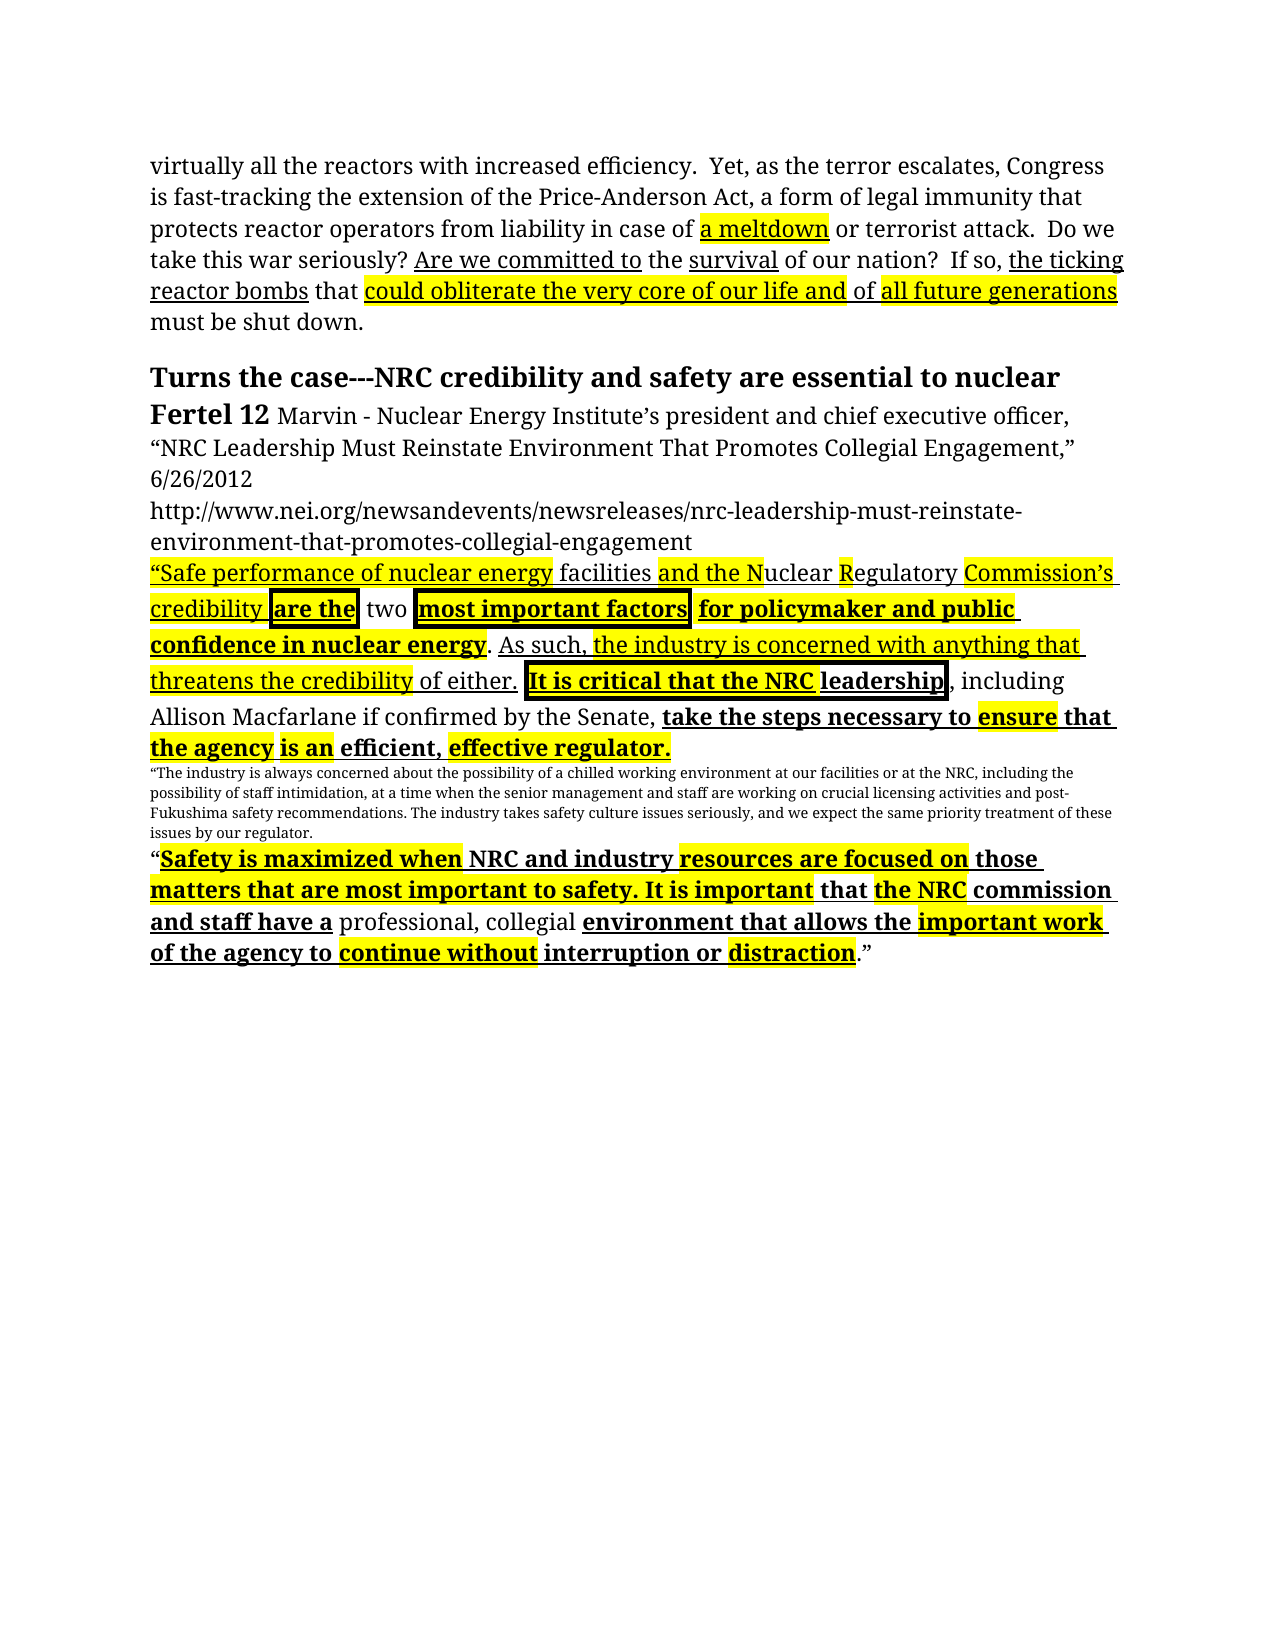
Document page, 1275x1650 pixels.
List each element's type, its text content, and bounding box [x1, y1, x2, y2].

text http://www.nei.org/newsandevents/newsreleases/nrc-leadership-must-reinstate-environment-that-promotes-collegial-engagement [150, 494, 1125, 557]
text Fertel 12 Marvin - Nuclear Energy Institute’s president and chief executive officer, “NRC Leadership Must Reinstate Environment That Promotes Collegial Engagement,” 6/26/2012 [150, 395, 1125, 494]
text “Safety is maximized when NRC and industry resources are focused on those matters that are most important to safety. It is important that the NRC commission and staff have a professional, collegial environment that allows the important work of the agency to continue without interruption or distraction.” [150, 843, 1125, 968]
subtitle Turns the case---NRC credibility and safety are essential to nuclear [150, 358, 1125, 395]
text “Safe performance of nuclear energy facilities and the Nuclear Regulatory Commission’s credibility are the two most important factors for policymaker and public confidence in nuclear energy. As such, the industry is concerned with anything that threatens the credibility of either. It is critical that the NRC leadership, including Allison Macfarlane if confirmed by the Senate, take the steps necessary to ensure that the agency is an efficient, effective regulator. [150, 557, 1125, 763]
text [150, 150, 1125, 337]
text “The industry is always concerned about the possibility of a chilled working environment at our facilities or at the NRC, including the possibility of staff intimidation, at a time when the senior management and staff are working on crucial licensing activities and post-Fukushima safety recommendations. The industry takes safety culture issues seriously, and we expect the same priority treatment of these issues by our regulator. [150, 763, 1125, 843]
